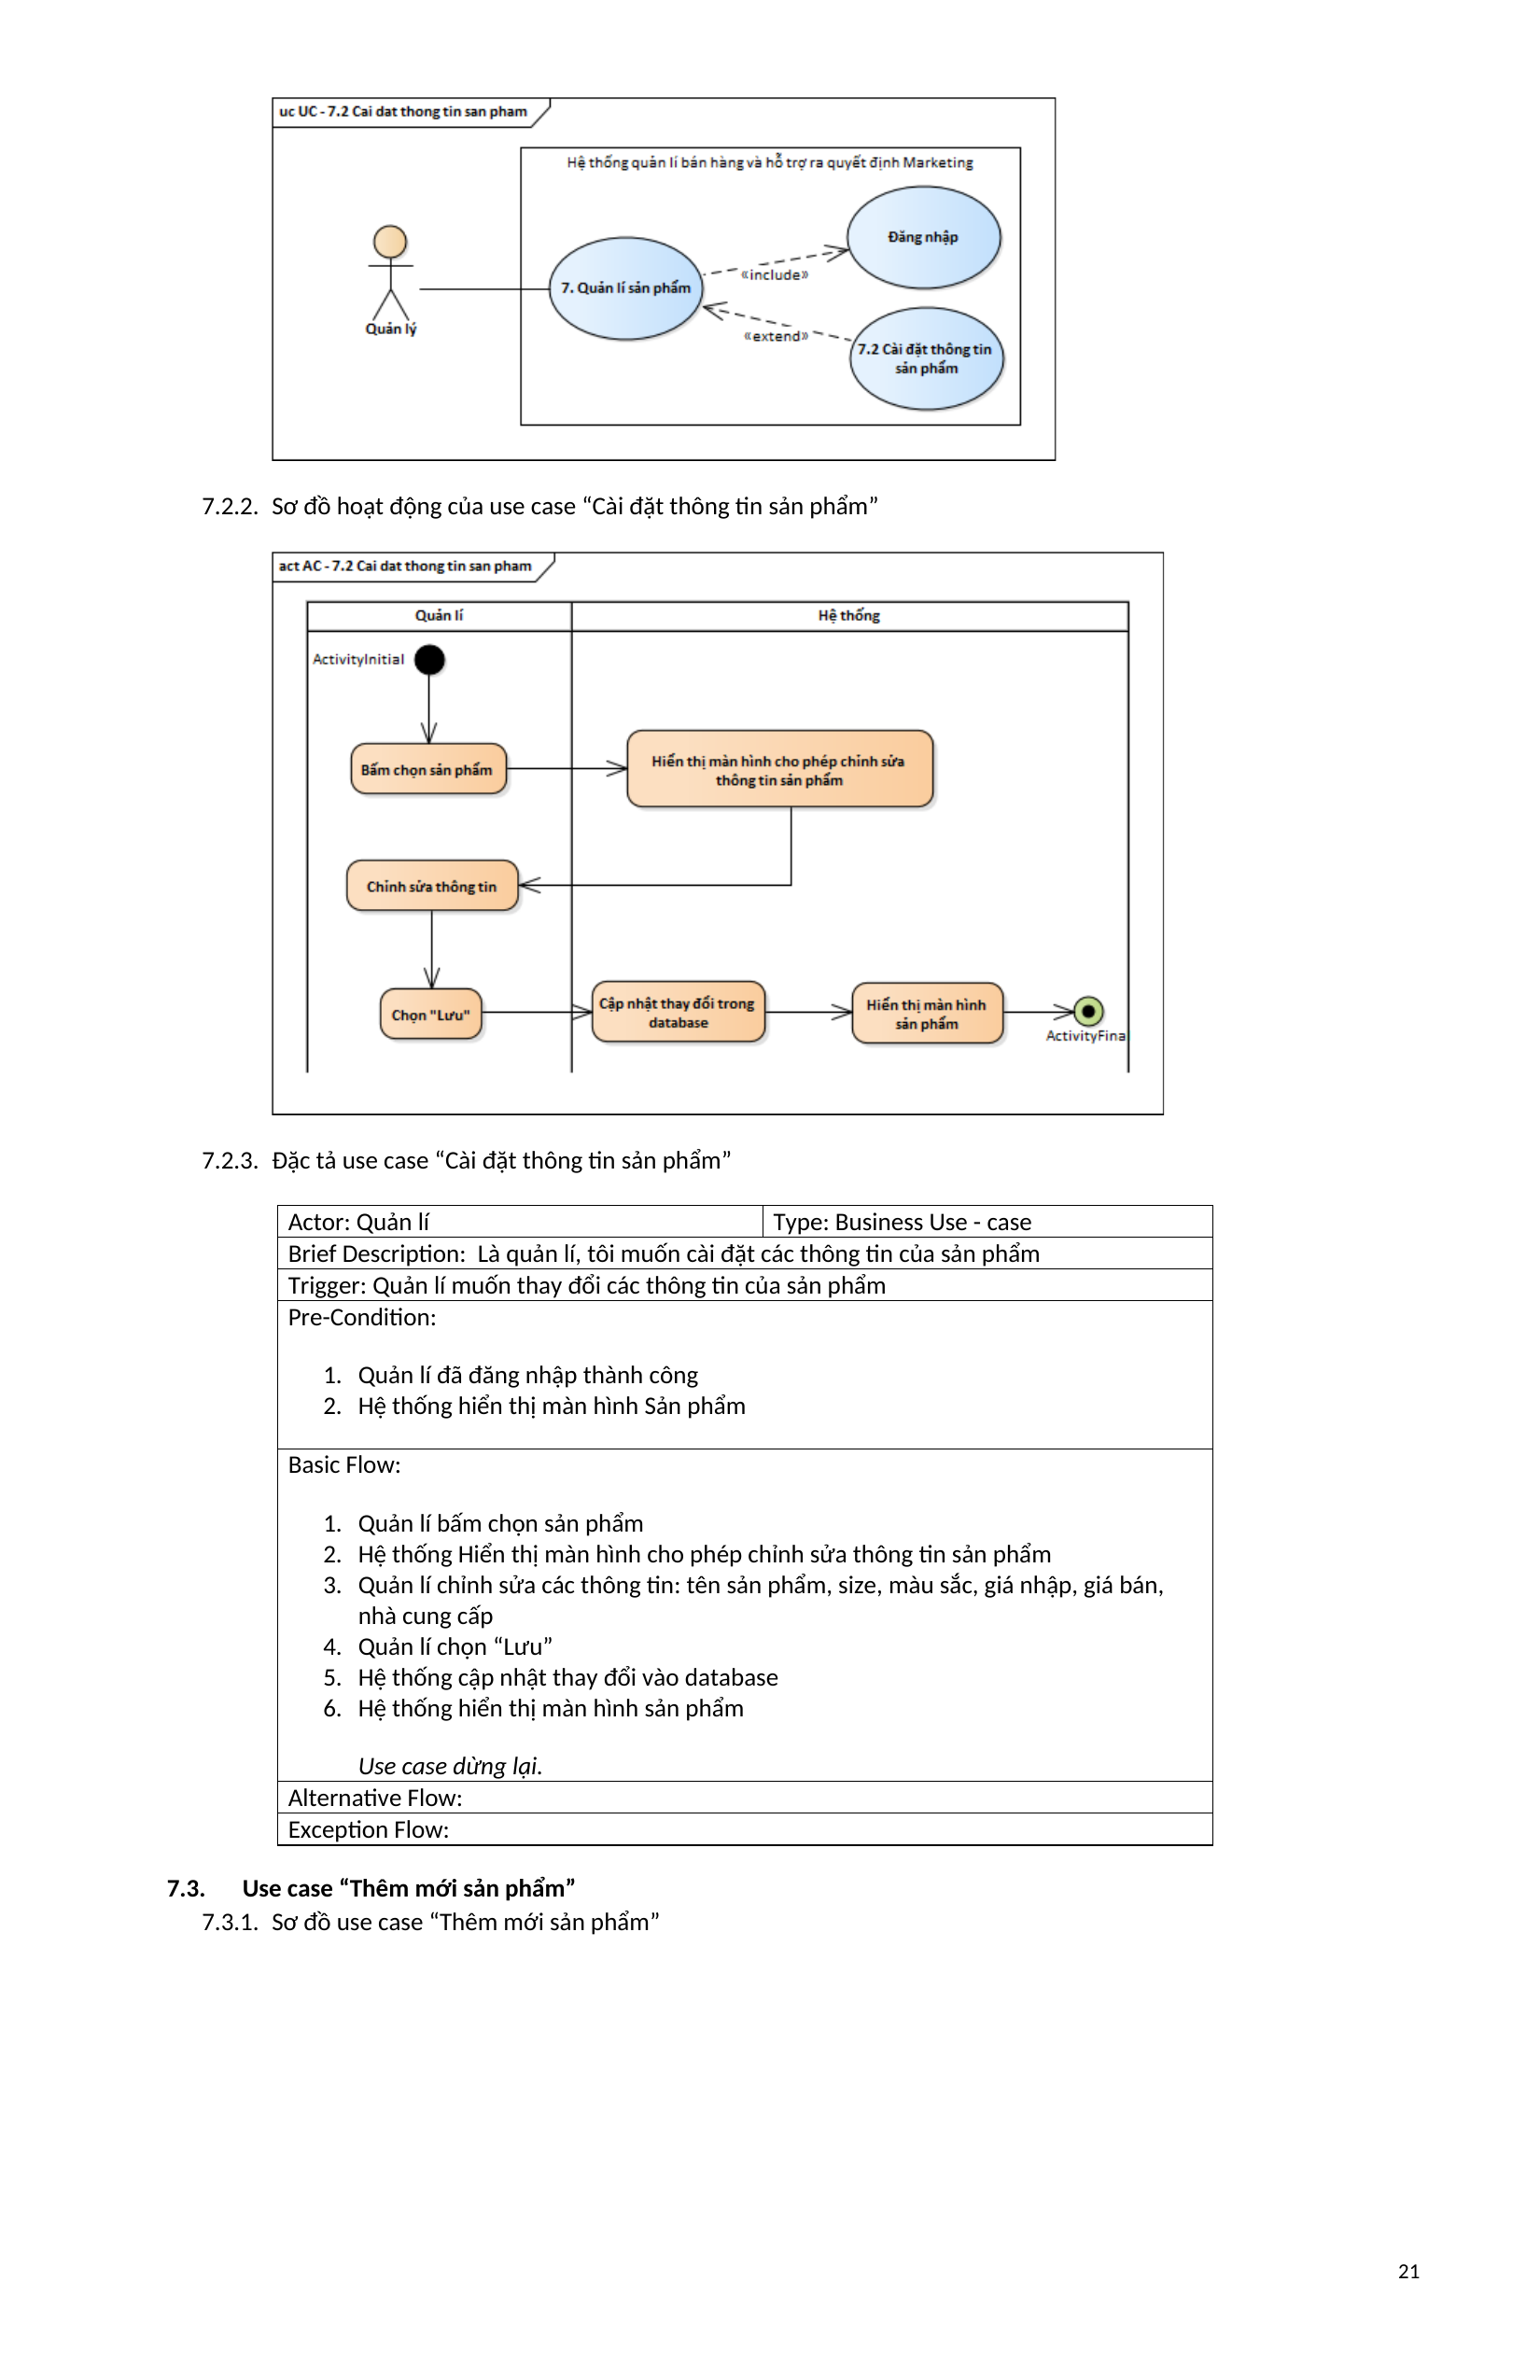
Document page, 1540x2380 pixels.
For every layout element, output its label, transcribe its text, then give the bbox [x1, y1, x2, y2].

list Use case “Thêm mới sản phẩm” [166, 1873, 1420, 1903]
list Sơ đồ use case “Thêm mới sản phẩm” [202, 1906, 1420, 1937]
picture [272, 96, 1057, 461]
picture [272, 551, 1165, 1115]
table_cell Basic Flow: Quản lí bấm chọn sản phẩm Hệ thống Hiển thị màn hình cho phép chỉnh sửa thông tin sản phẩm Quản lí chỉnh sửa các thông tin: tên sản phẩm, size, màu sắc, giá nhập, giá bán, nhà cung cấp Quản lí chọn “Lưu” Hệ thống cập nhật thay đổi vào database Hệ thống hiển thị màn hình sản phẩm Use case dừng lại. [278, 1449, 1212, 1781]
table_cell Brief Description: Là quản lí, tôi muốn cài đặt các thông tin của sản phẩm [278, 1238, 1212, 1268]
list Sơ đồ hoạt động của use case “Cài đặt thông tin sản phẩm” [202, 490, 1420, 521]
table_cell Trigger: Quản lí muốn thay đổi các thông tin của sản phẩm [278, 1269, 1212, 1300]
list Đặc tả use case “Cài đặt thông tin sản phẩm” [202, 1144, 1420, 1175]
table_cell Alternative Flow: [278, 1782, 1212, 1813]
table_header Actor: Quản lí [278, 1206, 763, 1237]
table_header Type: Business Use - case [763, 1206, 1212, 1237]
table_cell Exception Flow: [278, 1813, 1212, 1844]
table_cell Pre-Condition: Quản lí đã đăng nhập thành công Hệ thống hiển thị màn hình Sản phẩm [278, 1301, 1212, 1449]
